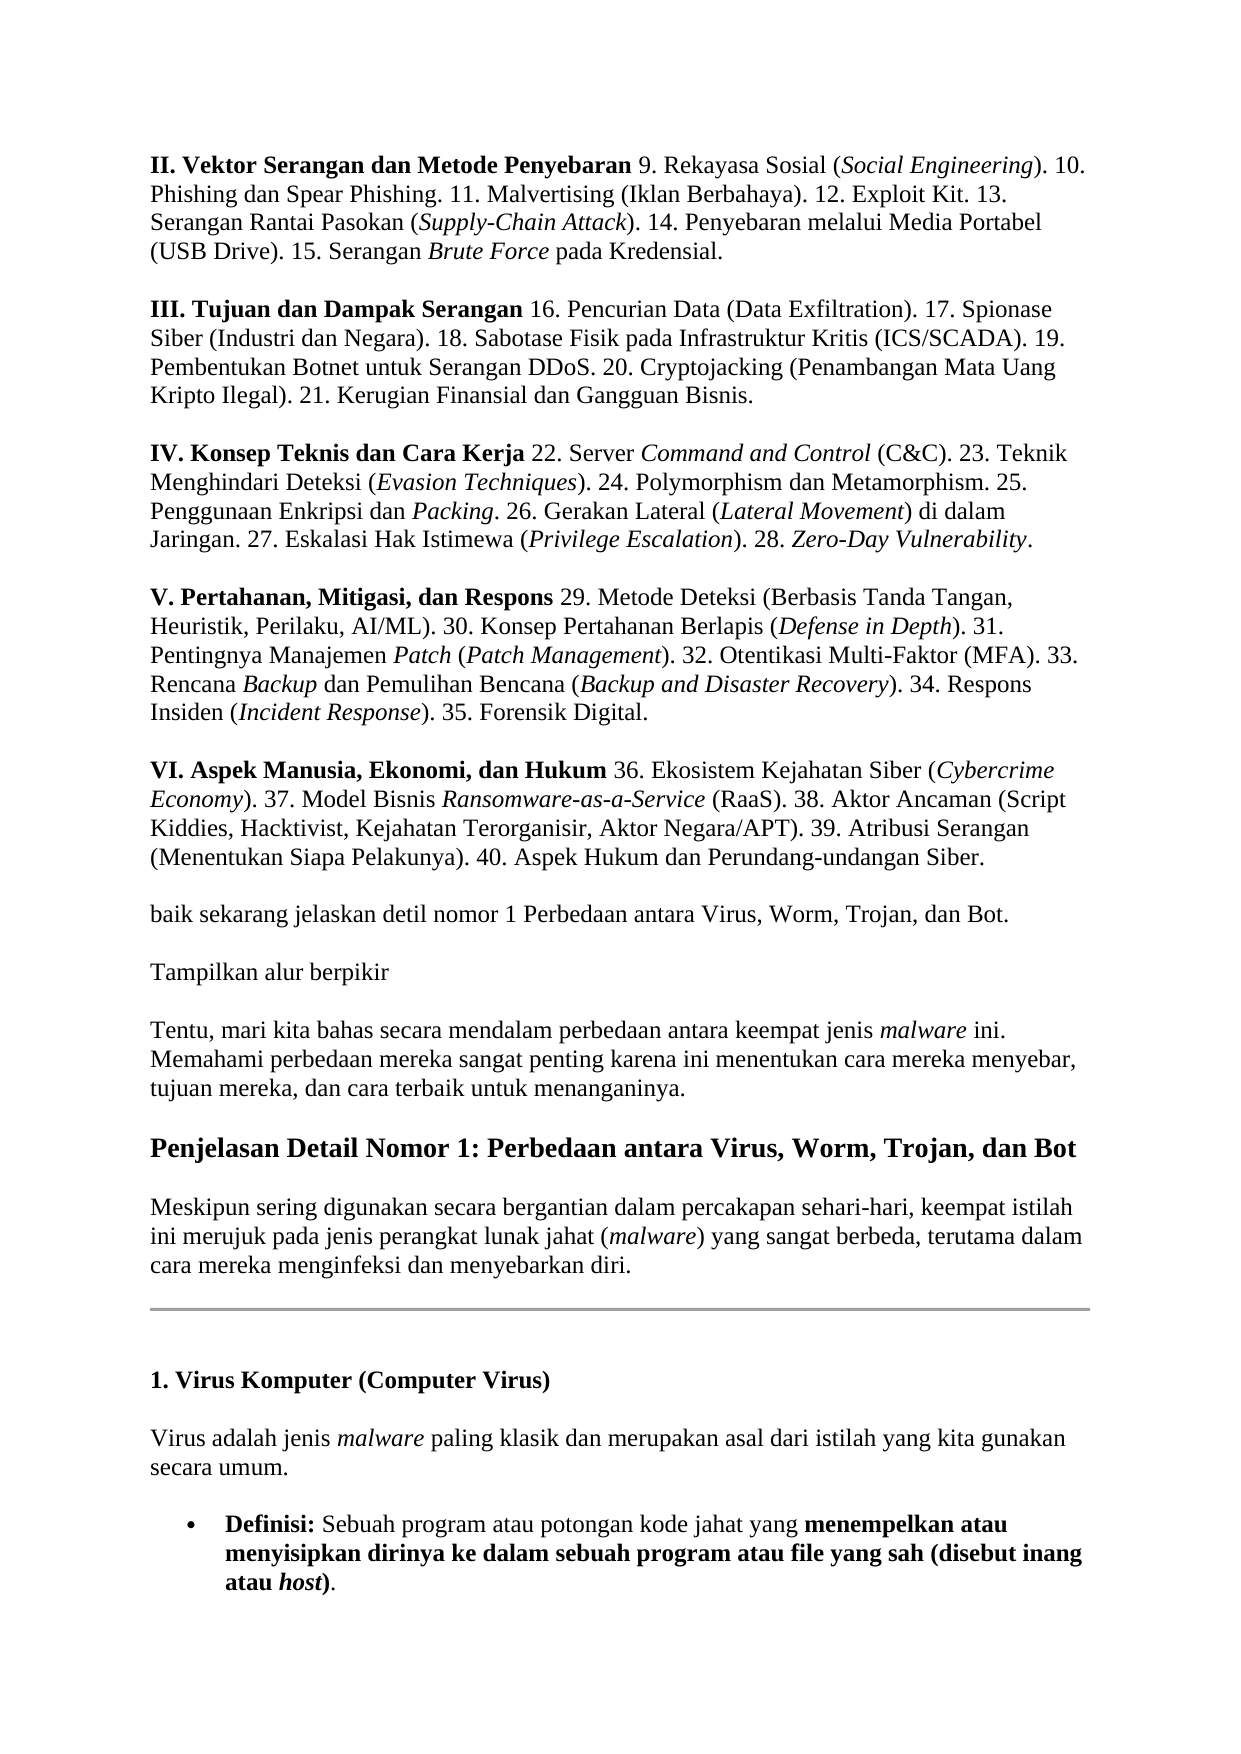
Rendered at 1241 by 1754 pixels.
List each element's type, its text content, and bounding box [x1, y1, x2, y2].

text IV. Konsep Teknis dan Cara Kerja 22. Server Command and Control (C&C). 23. Teknik Menghindari Deteksi (Evasion Techniques). 24. Polymorphism dan Metamorphism. 25. Penggunaan Enkripsi dan Packing. 26. Gerakan Lateral (Lateral Movement) di dalam Jaringan. 27. Eskalasi Hak Istimewa (Privilege Escalation). 28. Zero-Day Vulnerability. [150, 438, 1090, 553]
text III. Tujuan dan Dampak Serangan 16. Pencurian Data (Data Exfiltration). 17. Spionase Siber (Industri dan Negara). 18. Sabotase Fisik pada Infrastruktur Kritis (ICS/SCADA). 19. Pembentukan Botnet untuk Serangan DDoS. 20. Cryptojacking (Penambangan Mata Uang Kripto Ilegal). 21. Kerugian Finansial dan Gangguan Bisnis. [150, 294, 1090, 409]
text Penjelasan Detail Nomor 1: Perbedaan antara Virus, Worm, Trojan, dan Bot [150, 1131, 1090, 1163]
text Meskipun sering digunakan secara bergantian dalam percakapan sehari-hari, keempat istilah ini merujuk pada jenis perangkat lunak jahat (malware) yang sangat berbeda, terutama dalam cara mereka menginfeksi dan menyebarkan diri. [150, 1192, 1090, 1279]
list Definisi: Sebuah program atau potongan kode jahat yang menempelkan atau menyisipkan dirinya ke dalam sebuah program atau file yang sah (disebut inang atau host). [187, 1509, 1090, 1596]
text V. Pertahanan, Mitigasi, dan Respons 29. Metode Deteksi (Berbasis Tanda Tangan, Heuristik, Perilaku, AI/ML). 30. Konsep Pertahanan Berlapis (Defense in Depth). 31. Pentingnya Manajemen Patch (Patch Management). 32. Otentikasi Multi-Faktor (MFA). 33. Rencana Backup dan Pemulihan Bencana (Backup and Disaster Recovery). 34. Respons Insiden (Incident Response). 35. Forensik Digital. [150, 582, 1090, 726]
text II. Vektor Serangan dan Metode Penyebaran 9. Rekayasa Sosial (Social Engineering). 10. Phishing dan Spear Phishing. 11. Malvertising (Iklan Berbahaya). 12. Exploit Kit. 13. Serangan Rantai Pasokan (Supply-Chain Attack). 14. Penyebaran melalui Media Portabel (USB Drive). 15. Serangan Brute Force pada Kredensial. [150, 150, 1090, 265]
text Tampilkan alur berpikir [150, 957, 1090, 986]
text 1. Virus Komputer (Computer Virus) [150, 1365, 1090, 1394]
text VI. Aspek Manusia, Ekonomi, dan Hukum 36. Ekosistem Kejahatan Siber (Cybercrime Economy). 37. Model Bisnis Ransomware-as-a-Service (RaaS). 38. Aktor Ancaman (Script Kiddies, Hacktivist, Kejahatan Terorganisir, Aktor Negara/APT). 39. Atribusi Serangan (Menentukan Siapa Pelakunya). 40. Aspek Hukum dan Perundang-undangan Siber. [150, 755, 1090, 870]
text Virus adalah jenis malware paling klasik dan merupakan asal dari istilah yang kita gunakan secara umum. [150, 1423, 1090, 1480]
text Tentu, mari kita bahas secara mendalam perbedaan antara keempat jenis malware ini. Memahami perbedaan mereka sangat penting karena ini menentukan cara mereka menyebar, tujuan mereka, dan cara terbaik untuk menanganinya. [150, 1015, 1090, 1102]
text baik sekarang jelaskan detil nomor 1 Perbedaan antara Virus, Worm, Trojan, dan Bot. [150, 899, 1090, 928]
